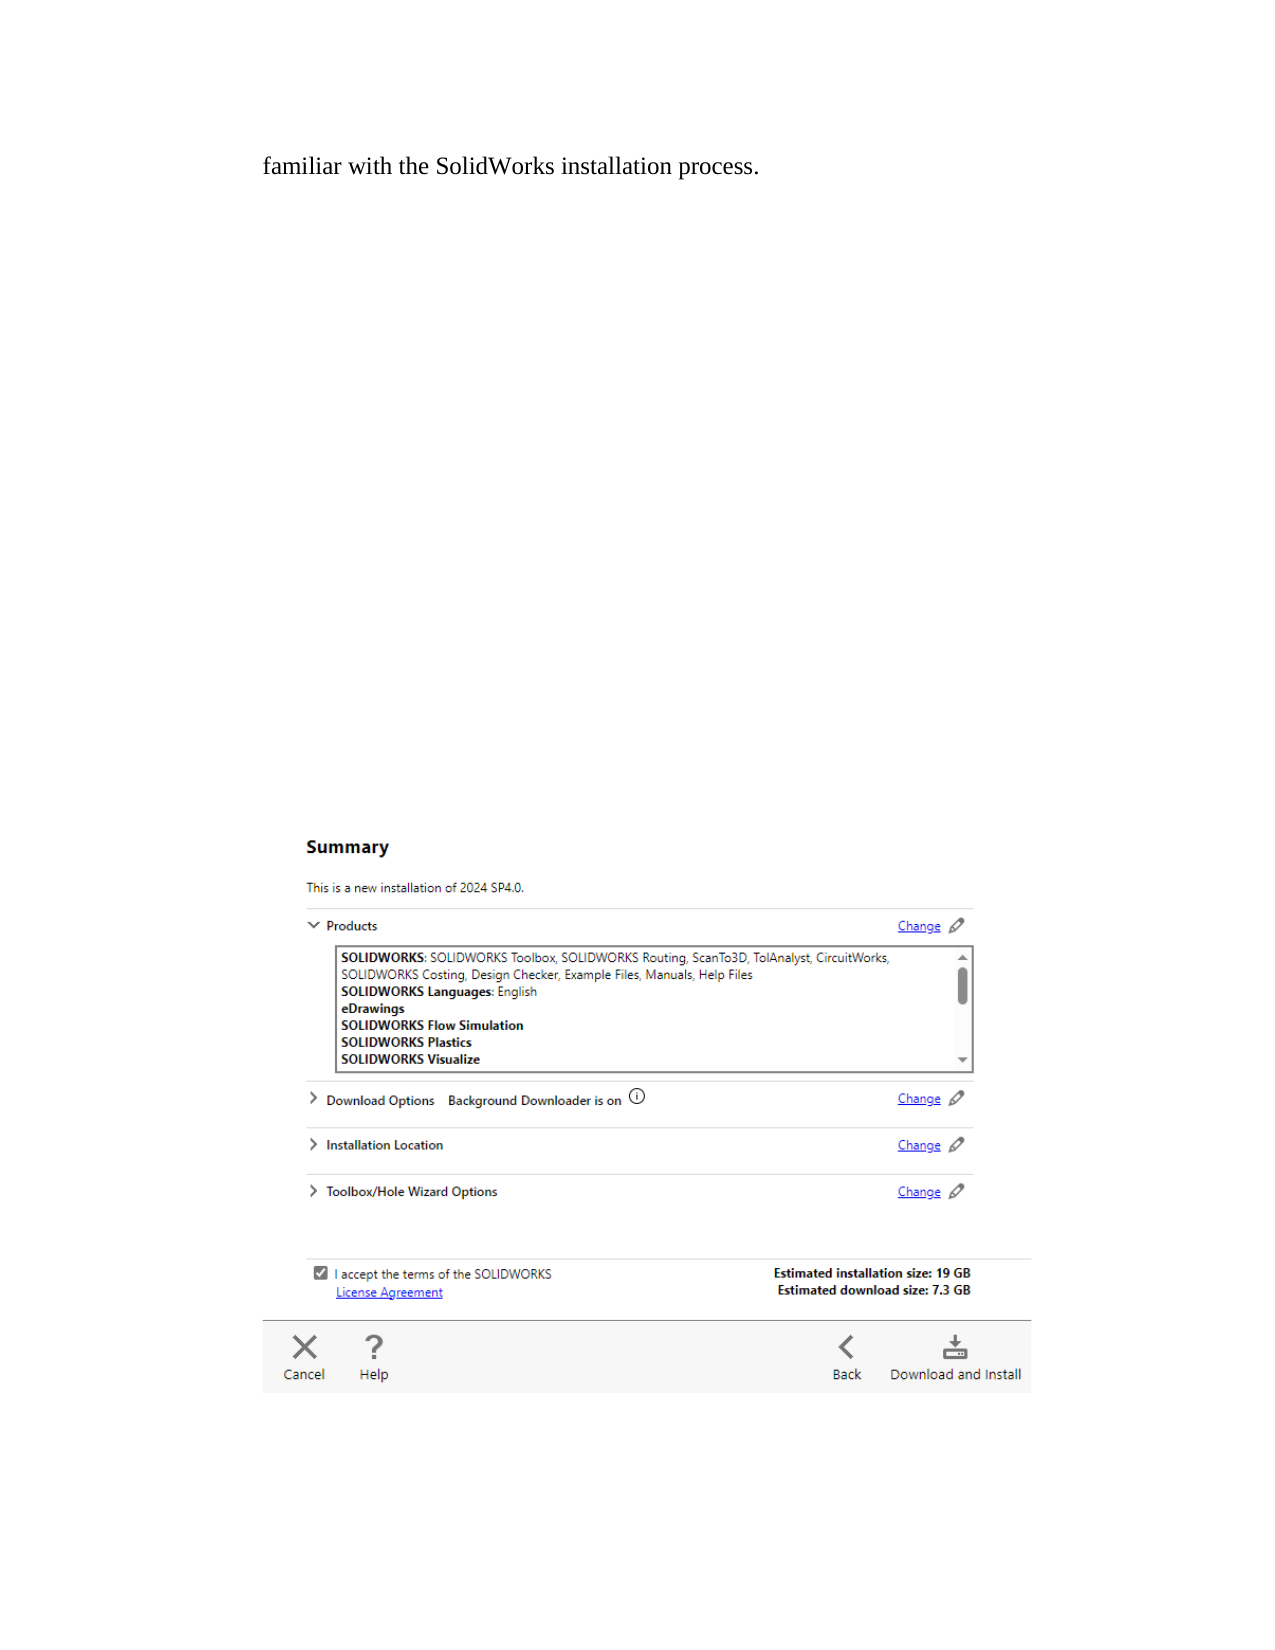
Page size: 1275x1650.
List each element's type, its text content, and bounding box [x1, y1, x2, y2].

picture [262, 833, 1032, 1393]
